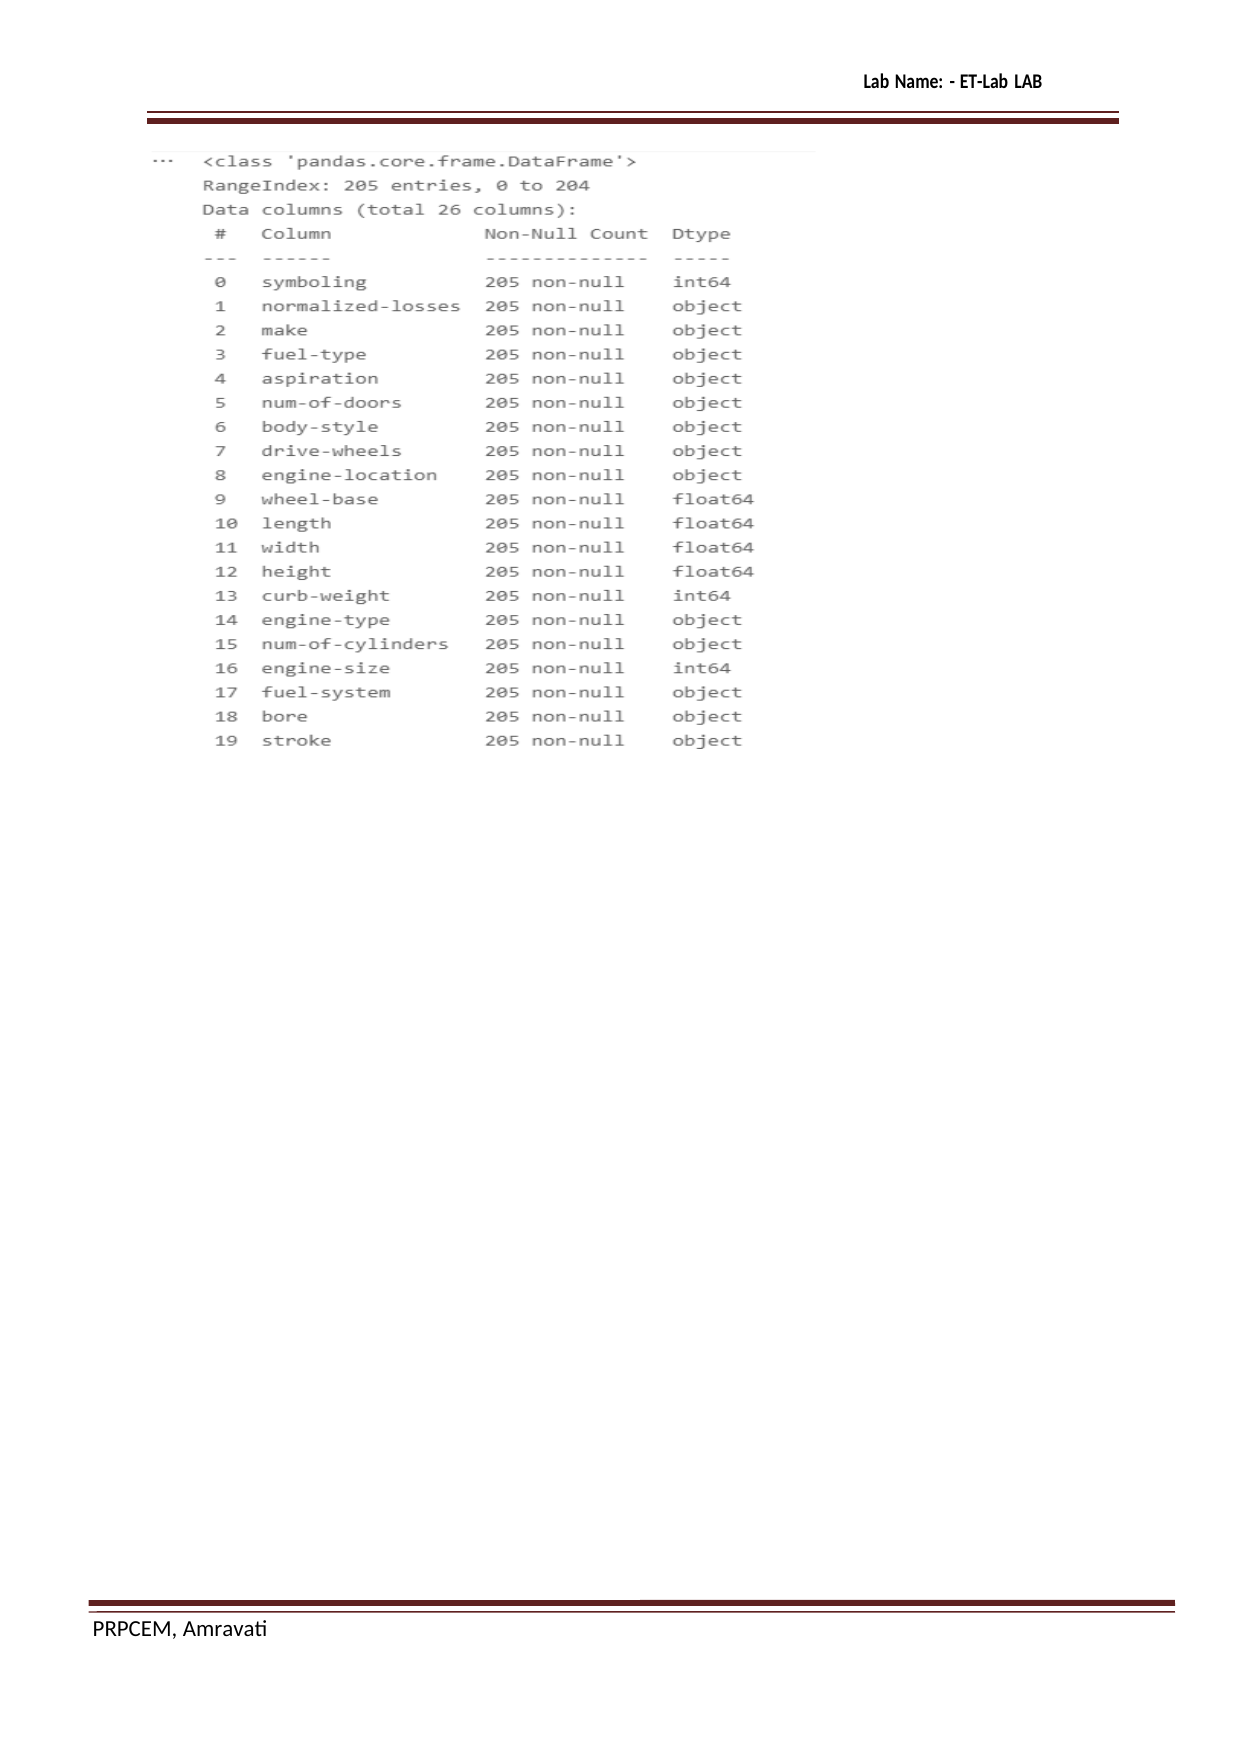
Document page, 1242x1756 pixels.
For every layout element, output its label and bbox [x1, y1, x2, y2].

picture [151, 151, 816, 749]
